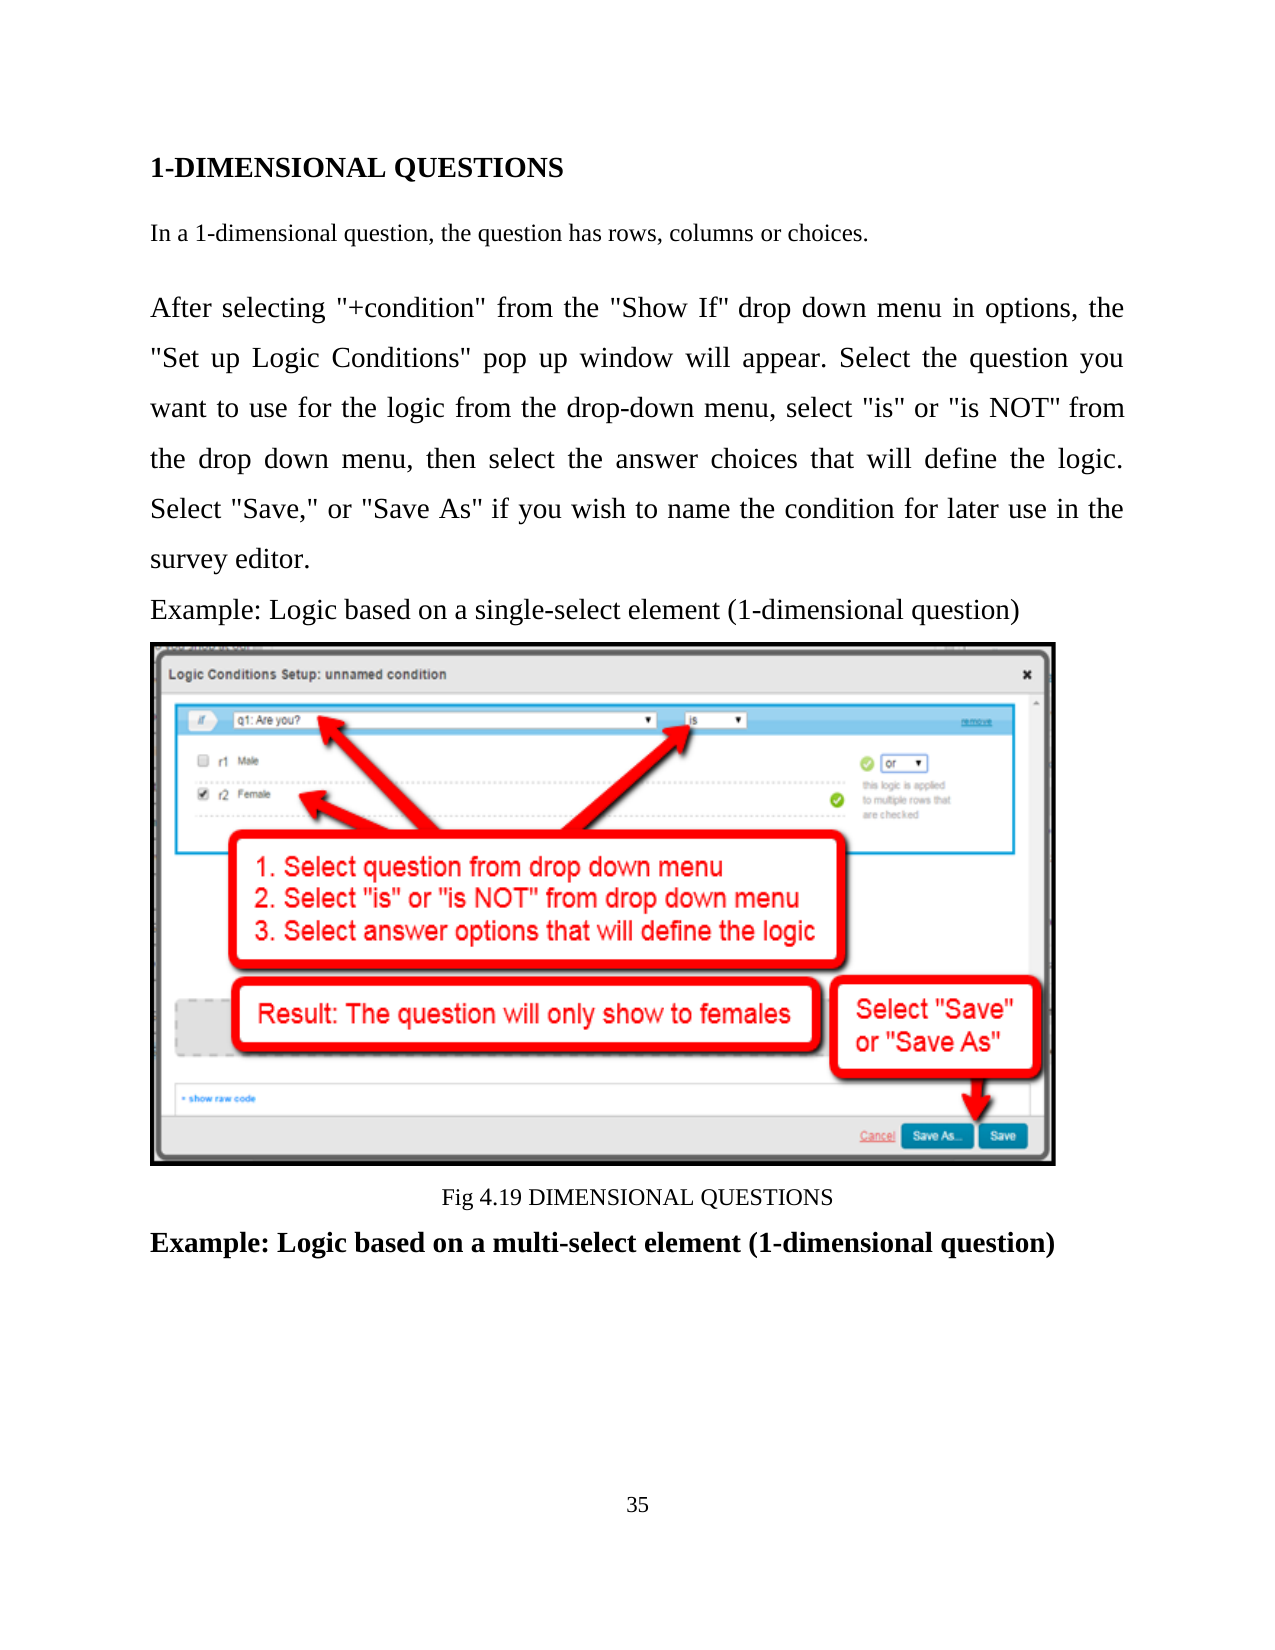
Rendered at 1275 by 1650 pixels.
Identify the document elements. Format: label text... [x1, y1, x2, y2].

text After selecting "+condition" from the "Show If" drop down menu in options, the "Set up Logic Conditions" pop up window will appear. Select the question you want to use for the logic from the drop-down menu, select "is" or "is NOT" from the drop down menu, then select the answer choices that will define the logic. Select "Save," or "Save As" if you wish to name the condition for later use in the survey editor. [150, 290, 1125, 575]
subtitle 1-DIMENSIONAL QUESTIONS [150, 150, 1125, 183]
subtitle In a 1-dimensional question, the question has rows, columns or choices. [150, 218, 1125, 246]
text Example: Logic based on a multi-select element (1-dimensional question) [150, 1226, 1125, 1259]
picture [150, 642, 1056, 1166]
text Example: Logic based on a single-select element (1-dimensional question) [150, 592, 1125, 625]
text Fig 4.19 DIMENSIONAL QUESTIONS [150, 1182, 1125, 1211]
